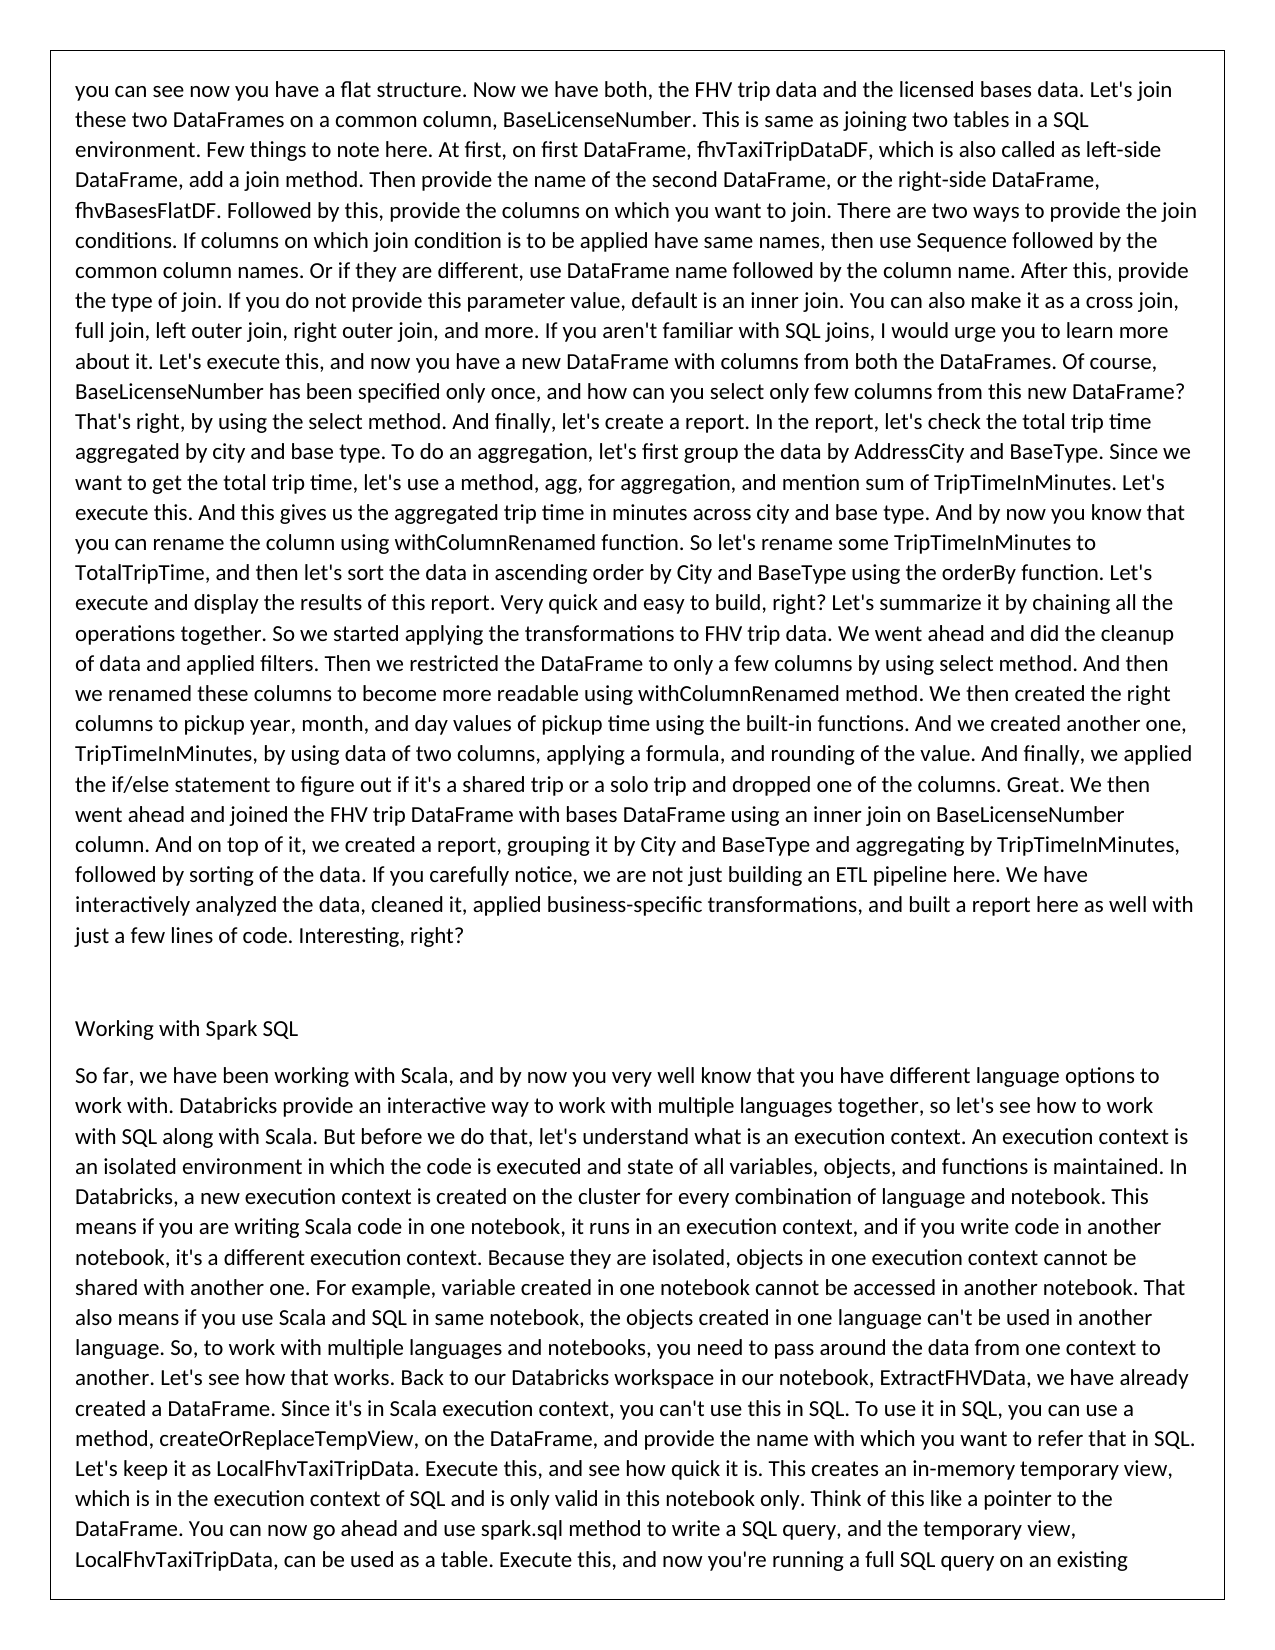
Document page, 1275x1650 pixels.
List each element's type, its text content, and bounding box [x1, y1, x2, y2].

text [75, 1061, 1200, 1573]
text Working with Spark SQL [75, 1014, 1200, 1043]
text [75, 75, 1200, 949]
